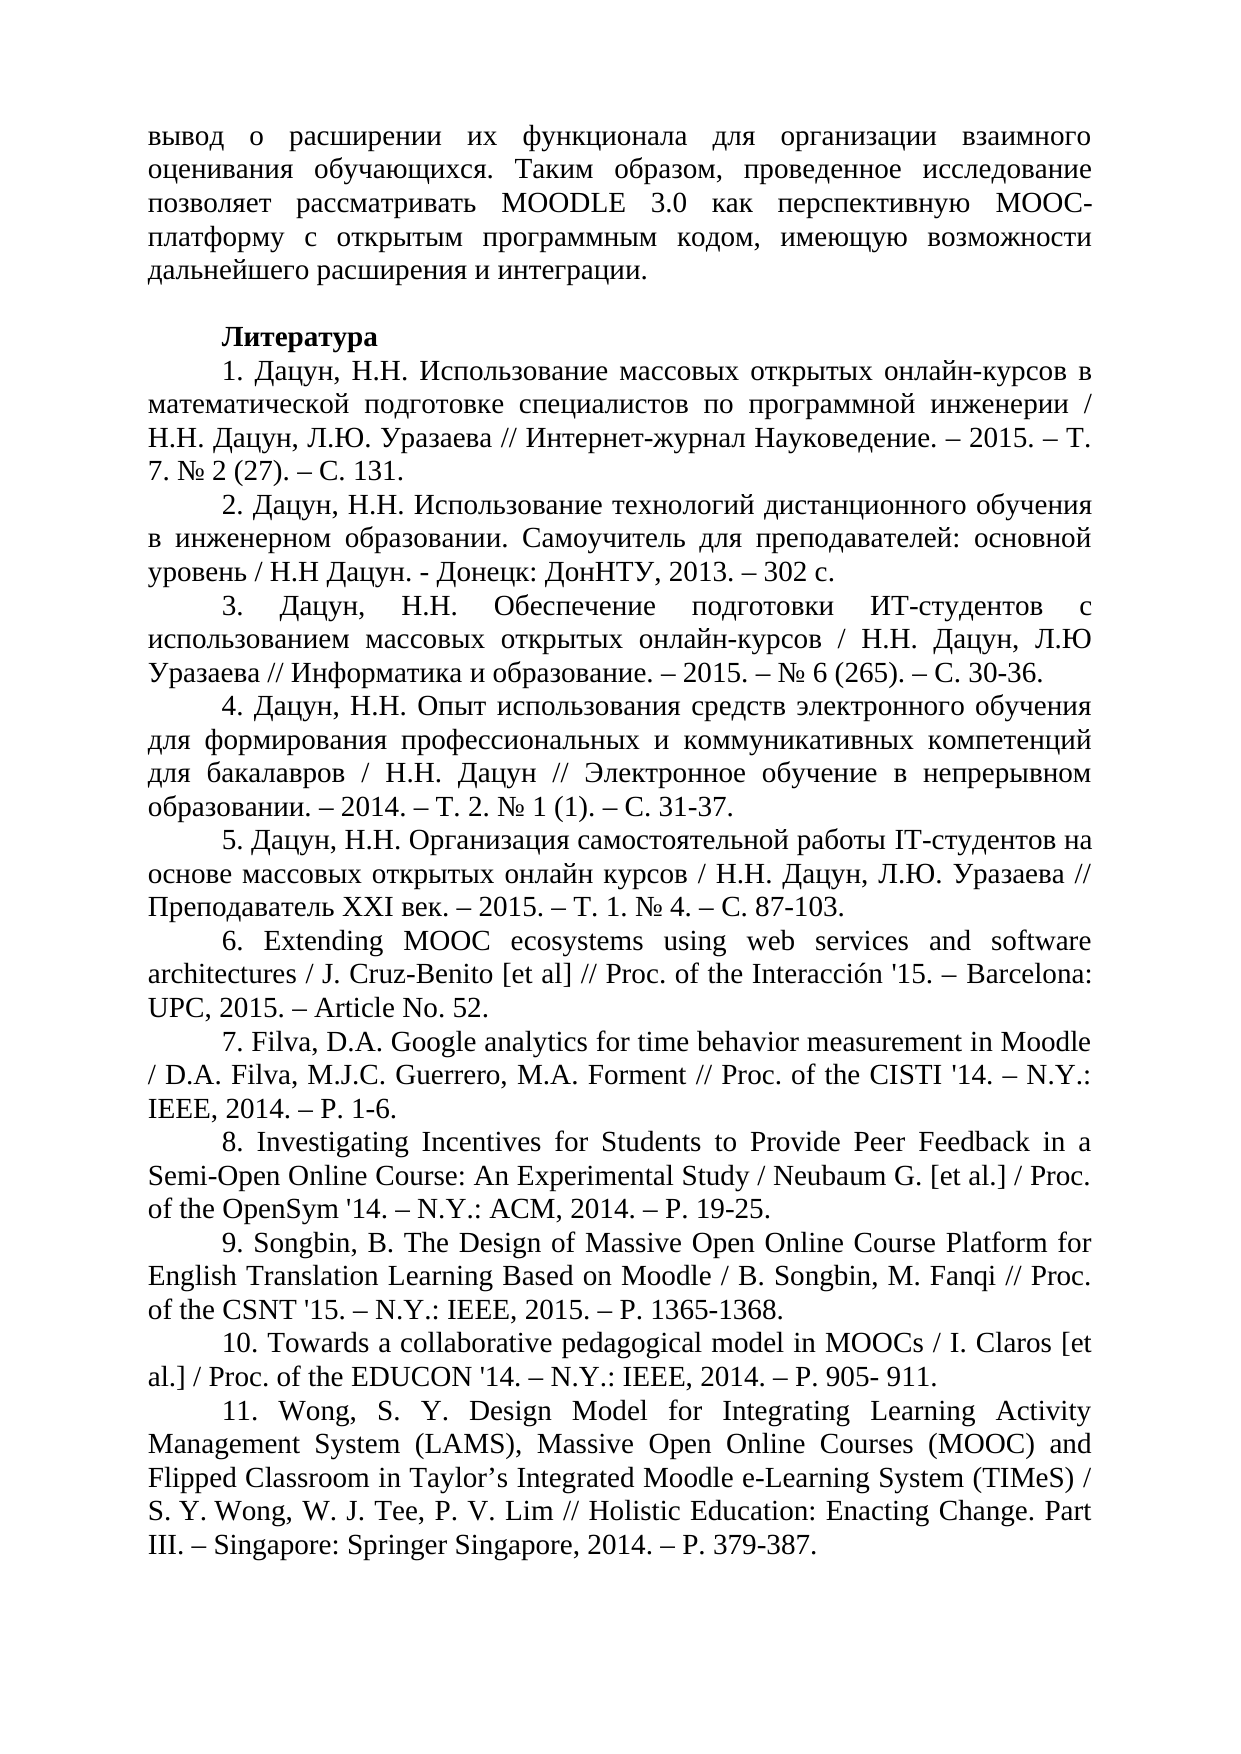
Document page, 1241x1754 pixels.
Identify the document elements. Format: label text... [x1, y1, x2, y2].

text 5. Дацун, Н.Н. Организация самостоятельной работы IT-студентов на основе массовых открытых онлайн курсов / Н.Н. Дацун, Л.Ю. Уразаева // Преподаватель XXI век. – 2015. – Т. 1. № 4. – С. 87-103. [148, 822, 1092, 923]
text 6. Extending MOOC ecosystems using web services and software architectures / J. Cruz-Benito [et al] // Proc. of the Interacción '15. – Barcelona: UPC, 2015. – Article No. 52. [148, 923, 1092, 1024]
text 9. Songbin, B. The Design of Massive Open Online Course Platform for English Translation Learning Based on Moodle / B. Songbin, M. Fanqi // Proc. of the CSNT '15. – N.Y.: IEEE, 2015. – P. 1365-1368. [148, 1225, 1092, 1326]
text 2. Дацун, Н.Н. Использование технологий дистанционного обучения в инженерном образовании. Самоучитель для преподавателей: основной уровень / Н.Н Дацун. - Донецк: ДонНТУ, 2013. – 302 с. [148, 487, 1092, 588]
text Литература [148, 319, 1092, 353]
text 8. Investigating Incentives for Students to Provide Peer Feedback in a Semi-Open Online Course: An Experimental Study / Neubaum G. [et al.] / Proc. of the OpenSym '14. – N.Y.: ACM, 2014. – P. 19-25. [148, 1124, 1092, 1225]
text 1. Дацун, Н.Н. Использование массовых открытых онлайн-курсов в математической подготовке специалистов по программной инженерии / Н.Н. Дацун, Л.Ю. Уразаева // Интернет-журнал Науковедение. – 2015. – Т. 7. № 2 (27). – С. 131. [148, 353, 1092, 487]
text 7. Filva, D.A. Google analytics for time behavior measurement in Moodle / D.A. Filva, M.J.C. Guerrero, M.A. Forment // Proc. of the CISTI '14. – N.Y.: IEEE, 2014. – P. 1-6. [148, 1024, 1092, 1124]
text 3. Дацун, Н.Н. Обеспечение подготовки ИТ-студентов с использованием массовых открытых онлайн-курсов / Н.Н. Дацун, Л.Ю Уразаева // Информатика и образование. – 2015. – № 6 (265). – С. 30-36. [148, 588, 1092, 688]
text 11. Wong, S. Y. Design Model for Integrating Learning Activity Management System (LAMS), Massive Open Online Courses (MOOC) and Flipped Classroom in Taylor’s Integrated Moodle e-Learning System (TIMeS) / S. Y. Wong, W. J. Tee, P. V. Lim // Holistic Education: Enacting Change. Part III. – Singapore: Springer Singapore, 2014. – P. 379-387. [148, 1393, 1092, 1560]
text 4. Дацун, Н.Н. Опыт использования средств электронного обучения для формирования профессиональных и коммуникативных компетенций для бакалавров / Н.Н. Дацун // Электронное обучение в непрерывном образовании. – 2014. – Т. 2. № 1 (1). – С. 31-37. [148, 688, 1092, 822]
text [148, 118, 1092, 286]
text 10. Towards a collaborative pedagogical model in MOOCs / I. Claros [et al.] / Proc. of the EDUCON '14. – N.Y.: IEEE, 2014. – P. 905- 911. [148, 1326, 1092, 1393]
